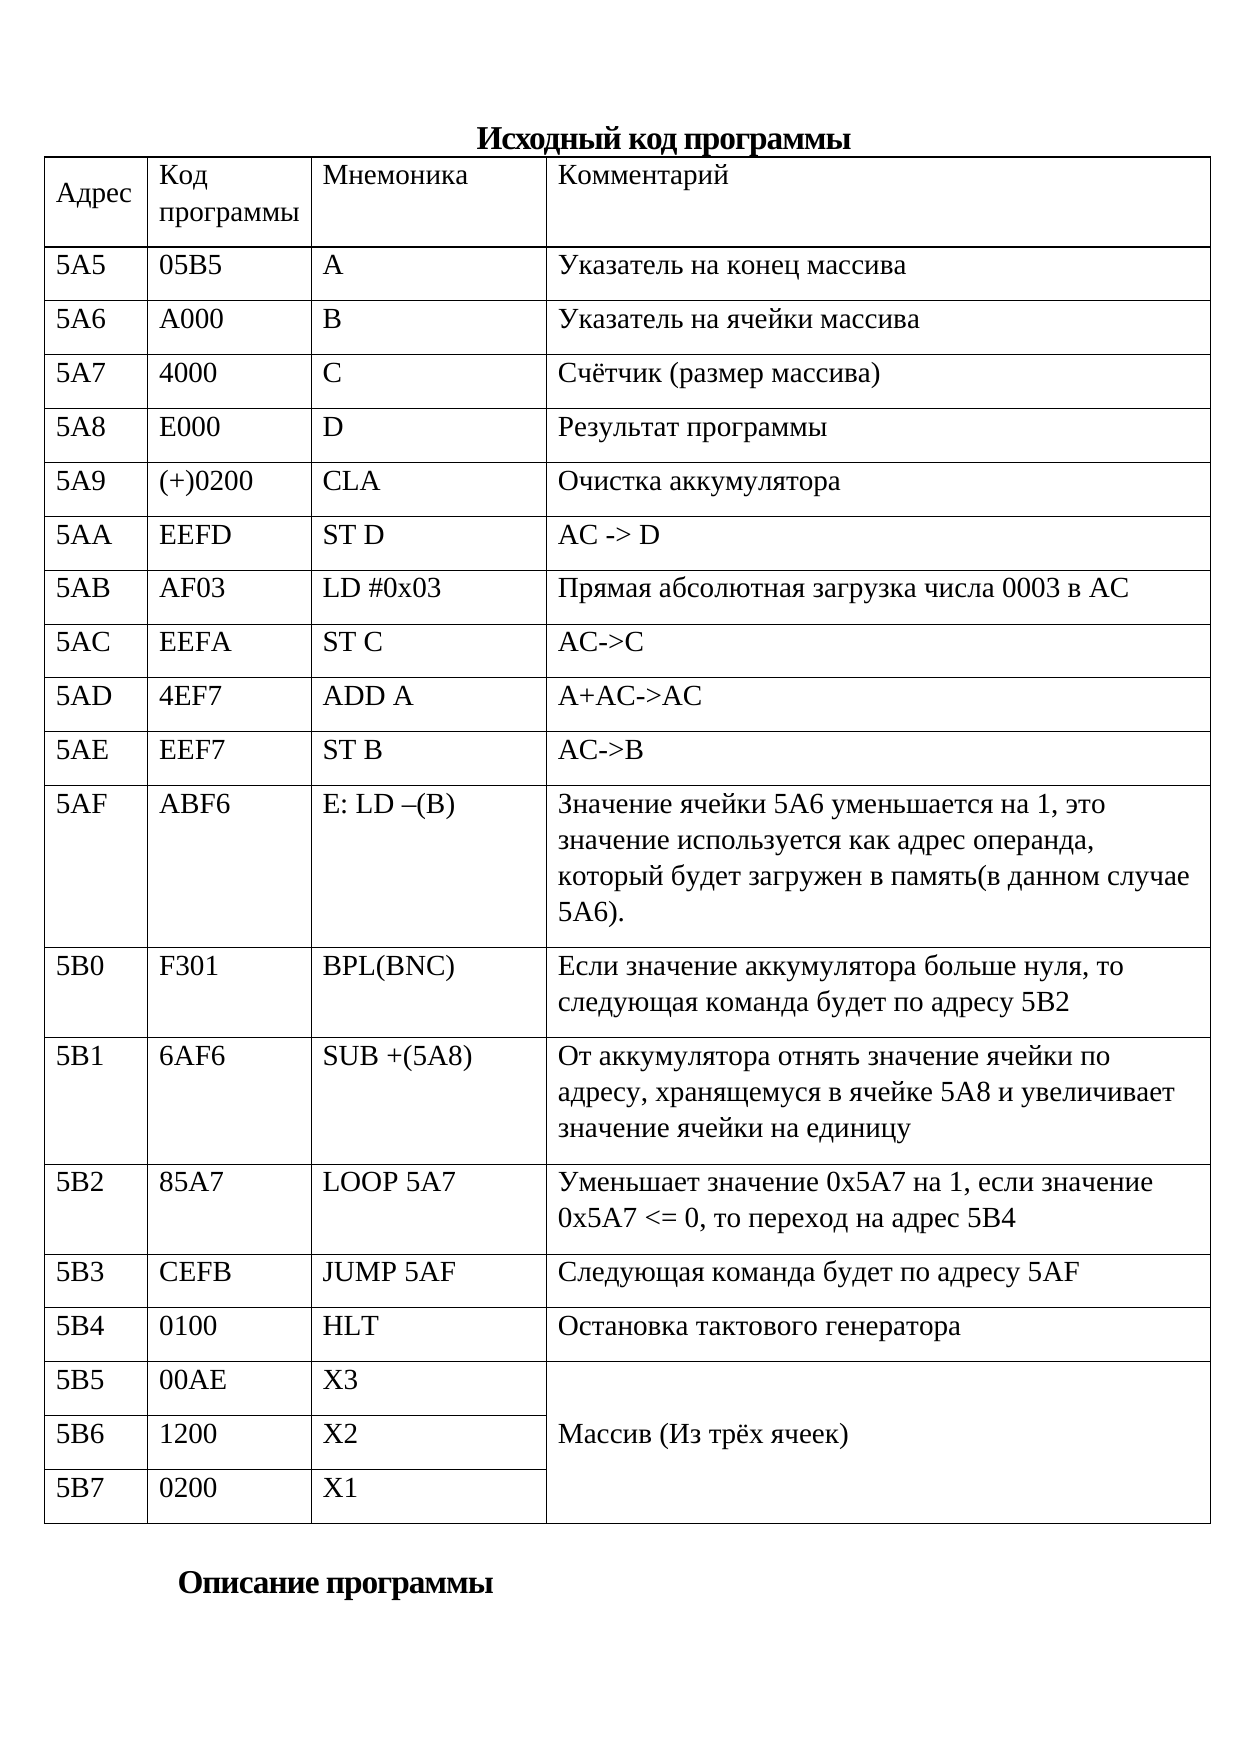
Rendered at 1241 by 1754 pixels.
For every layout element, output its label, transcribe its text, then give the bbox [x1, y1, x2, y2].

table_cell X1 [312, 1470, 546, 1523]
table_cell Значение ячейки 5A6 уменьшается на 1, это значение используется как адрес операнда, который будет загружен в память(в данном случае 5A6). [547, 786, 1210, 947]
table_cell B [312, 301, 546, 354]
title Исходный код программы [177, 118, 1152, 156]
table_cell JUMP 5AF [312, 1255, 546, 1307]
table_cell 5A9 [45, 463, 147, 516]
table_header Адрес [45, 158, 147, 246]
table_cell 85A7 [148, 1165, 311, 1253]
table_cell 5B4 [45, 1308, 147, 1361]
table_cell 4EF7 [148, 678, 311, 731]
table_cell CLA [312, 463, 546, 516]
table_cell SUB +(5A8) [312, 1038, 546, 1163]
table_cell AC->B [547, 732, 1210, 785]
table_cell Остановка тактового генератора [547, 1308, 1210, 1361]
text Описание программы [177, 1562, 1152, 1600]
table_cell X2 [312, 1416, 546, 1469]
table_cell Счётчик (размер массива) [547, 355, 1210, 408]
table_cell 5A5 [45, 248, 147, 300]
table_cell EEFA [148, 625, 311, 677]
table_cell 5B5 [45, 1362, 147, 1415]
table_cell 05B5 [148, 248, 311, 300]
table_cell 5AF [45, 786, 147, 947]
table_cell A000 [148, 301, 311, 354]
table_cell 5B1 [45, 1038, 147, 1163]
table_cell E000 [148, 409, 311, 462]
table_cell ST D [312, 517, 546, 569]
table_cell 5A8 [45, 409, 147, 462]
table_cell 0100 [148, 1308, 311, 1361]
table_cell 5AE [45, 732, 147, 785]
table_cell 6AF6 [148, 1038, 311, 1163]
table_cell 5A7 [45, 355, 147, 408]
table_cell AF03 [148, 571, 311, 623]
table_cell BPL(BNC) [312, 948, 546, 1037]
table_cell 5B7 [45, 1470, 147, 1523]
table_cell F301 [148, 948, 311, 1037]
table_cell LOOP 5A7 [312, 1165, 546, 1253]
table_cell 5AB [45, 571, 147, 623]
table_cell A+AC->AC [547, 678, 1210, 731]
table_cell 5B3 [45, 1255, 147, 1307]
table_cell (+)0200 [148, 463, 311, 516]
table_cell 00AE [148, 1362, 311, 1415]
table_cell ADD A [312, 678, 546, 731]
table_cell 5A6 [45, 301, 147, 354]
table_cell AC->C [547, 625, 1210, 677]
table_cell ST C [312, 625, 546, 677]
table_cell Указатель на ячейки массива [547, 301, 1210, 354]
table_cell 5AC [45, 625, 147, 677]
table_cell 0200 [148, 1470, 311, 1523]
table_header Мнемоника [312, 158, 546, 246]
table_cell LD #0x03 [312, 571, 546, 623]
table_cell Следующая команда будет по адресу 5AF [547, 1255, 1210, 1307]
table_cell 5AA [45, 517, 147, 569]
table_cell E: LD –(B) [312, 786, 546, 947]
table_header Комментарий [547, 158, 1210, 246]
table_cell Очистка аккумулятора [547, 463, 1210, 516]
table_cell 5B2 [45, 1165, 147, 1253]
table_cell ABF6 [148, 786, 311, 947]
table_cell 1200 [148, 1416, 311, 1469]
table_cell A [312, 248, 546, 300]
table_cell D [312, 409, 546, 462]
table_cell 5B0 [45, 948, 147, 1037]
table_cell 4000 [148, 355, 311, 408]
table_header Код программы [148, 158, 311, 246]
table_cell Массив (Из трёх ячеек) [547, 1362, 1210, 1523]
table_cell EEF7 [148, 732, 311, 785]
table_cell Уменьшает значение 0x5A7 на 1, если значение 0x5A7 <= 0, то переход на адрес 5B4 [547, 1165, 1210, 1253]
table_cell AC -> D [547, 517, 1210, 569]
table_cell 5AD [45, 678, 147, 731]
table_cell Если значение аккумулятора больше нуля, то следующая команда будет по адресу 5B2 [547, 948, 1210, 1037]
table_cell От аккумулятора отнять значение ячейки по адресу, хранящемуся в ячейке 5A8 и увеличивает значение ячейки на единицу [547, 1038, 1210, 1163]
table_cell Прямая абсолютная загрузка числа 0003 в AC [547, 571, 1210, 623]
table_cell ST B [312, 732, 546, 785]
table_cell EEFD [148, 517, 311, 569]
table_cell C [312, 355, 546, 408]
table_cell Указатель на конец массива [547, 248, 1210, 300]
table_cell X3 [312, 1362, 546, 1415]
table_cell HLT [312, 1308, 546, 1361]
table_cell Результат программы [547, 409, 1210, 462]
table_cell 5B6 [45, 1416, 147, 1469]
table_cell CEFB [148, 1255, 311, 1307]
